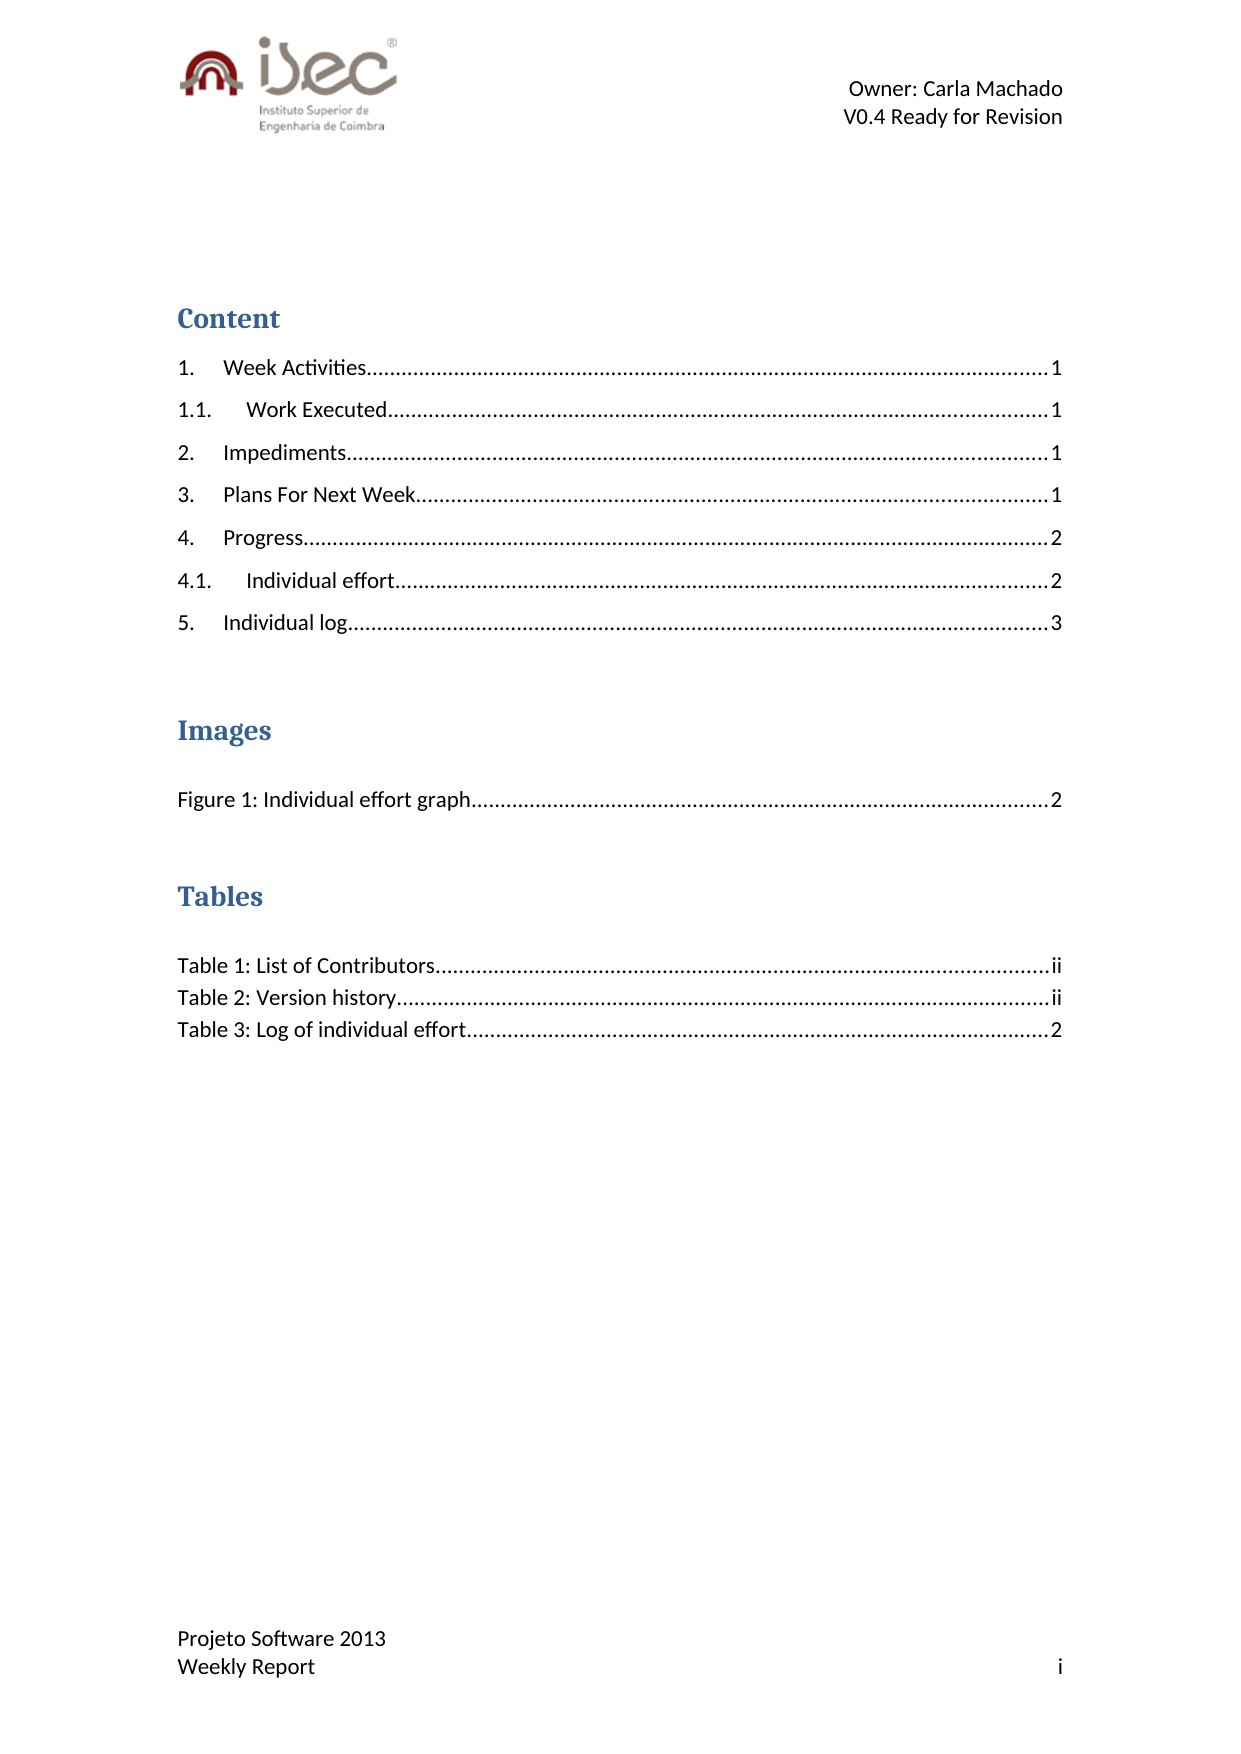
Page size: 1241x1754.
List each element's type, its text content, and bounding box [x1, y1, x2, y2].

picture [179, 36, 397, 135]
text Figure 1: Individual effort graph 2 [177, 785, 1063, 813]
text Table 2: Version history ii [177, 983, 1063, 1011]
text Tables [177, 880, 1063, 913]
text Table 1: List of Contributors ii [177, 951, 1063, 979]
text Images [177, 714, 1063, 747]
text Table 3: Log of individual effort 2 [177, 1015, 1063, 1043]
